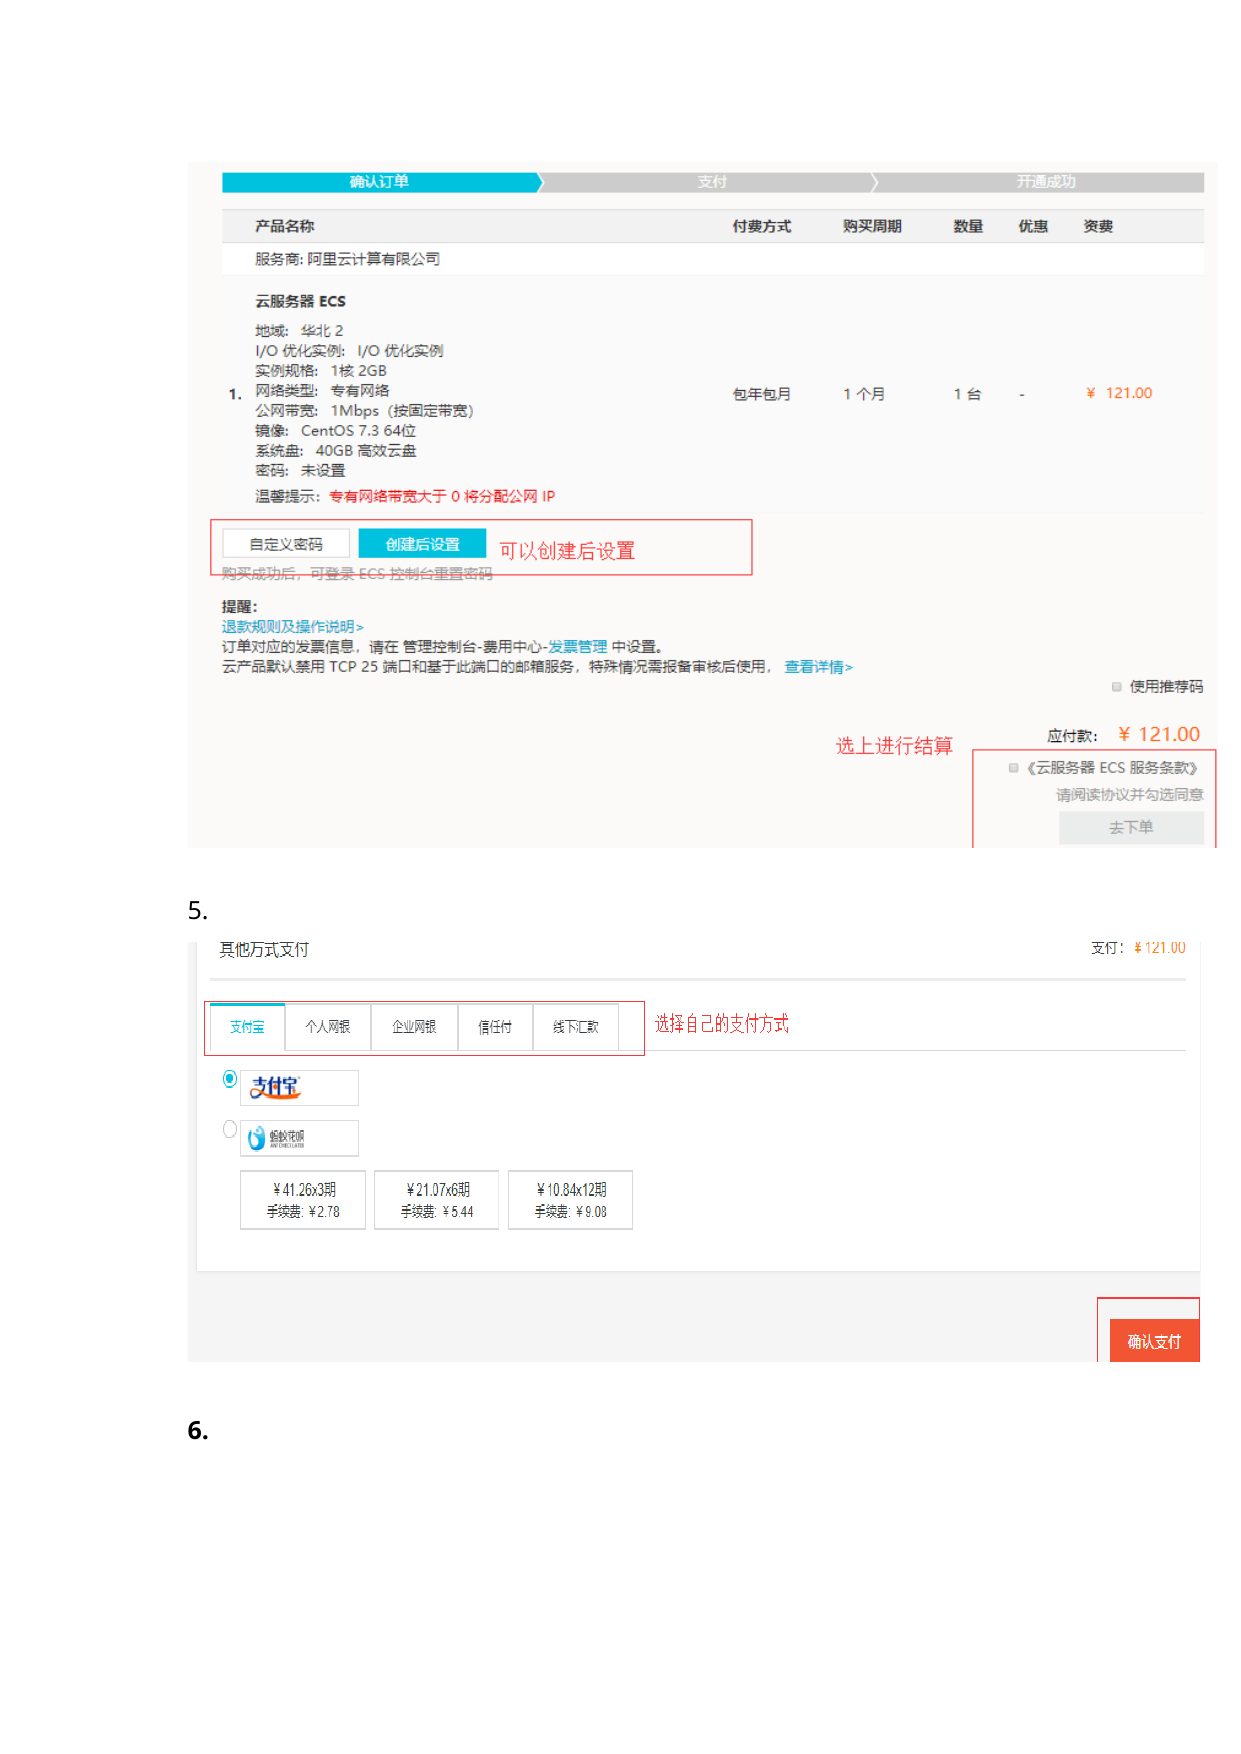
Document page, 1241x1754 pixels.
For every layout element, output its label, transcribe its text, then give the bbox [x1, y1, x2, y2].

text 6. [187, 1397, 1053, 1462]
text 5. [187, 877, 1053, 942]
picture [187, 162, 1218, 848]
picture [187, 942, 1201, 1362]
